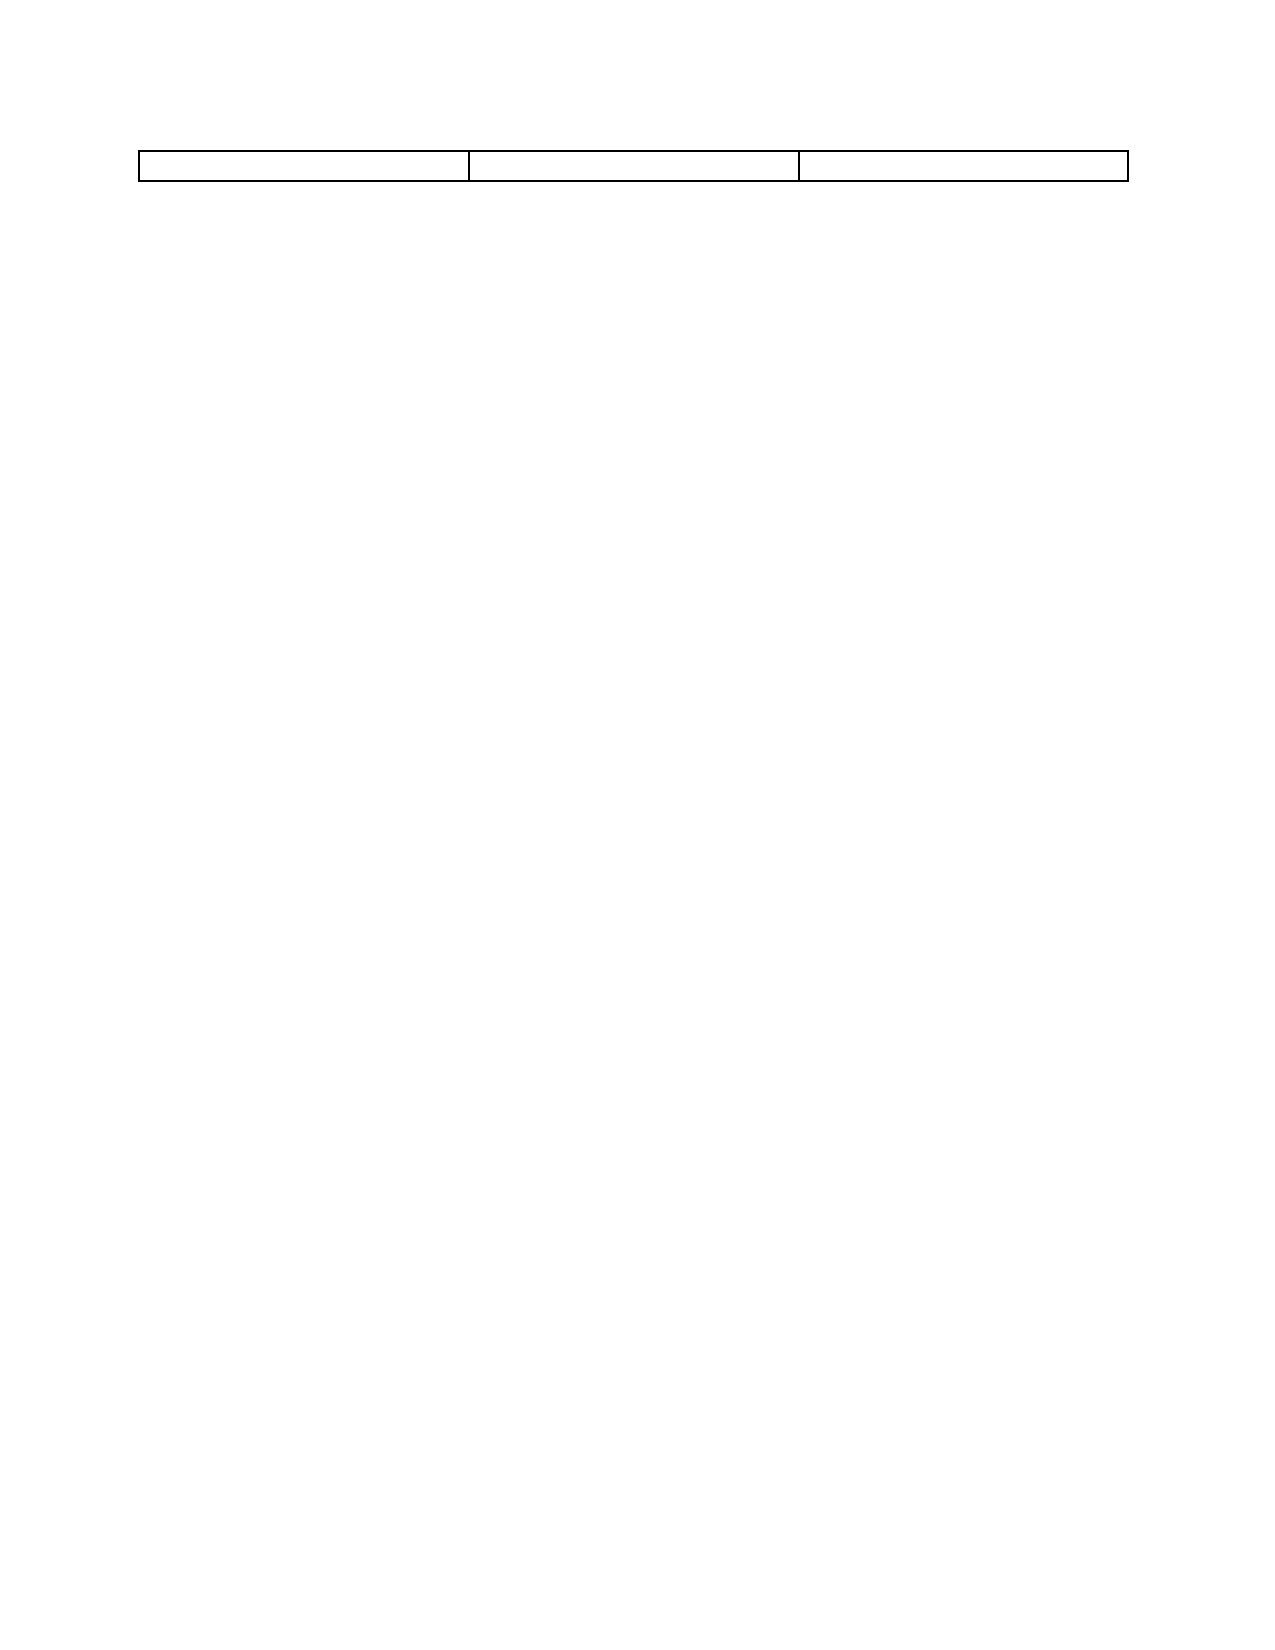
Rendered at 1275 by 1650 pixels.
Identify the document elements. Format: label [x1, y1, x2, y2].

table_cell [470, 152, 798, 180]
table_cell [800, 152, 1127, 180]
table_cell [140, 152, 468, 180]
